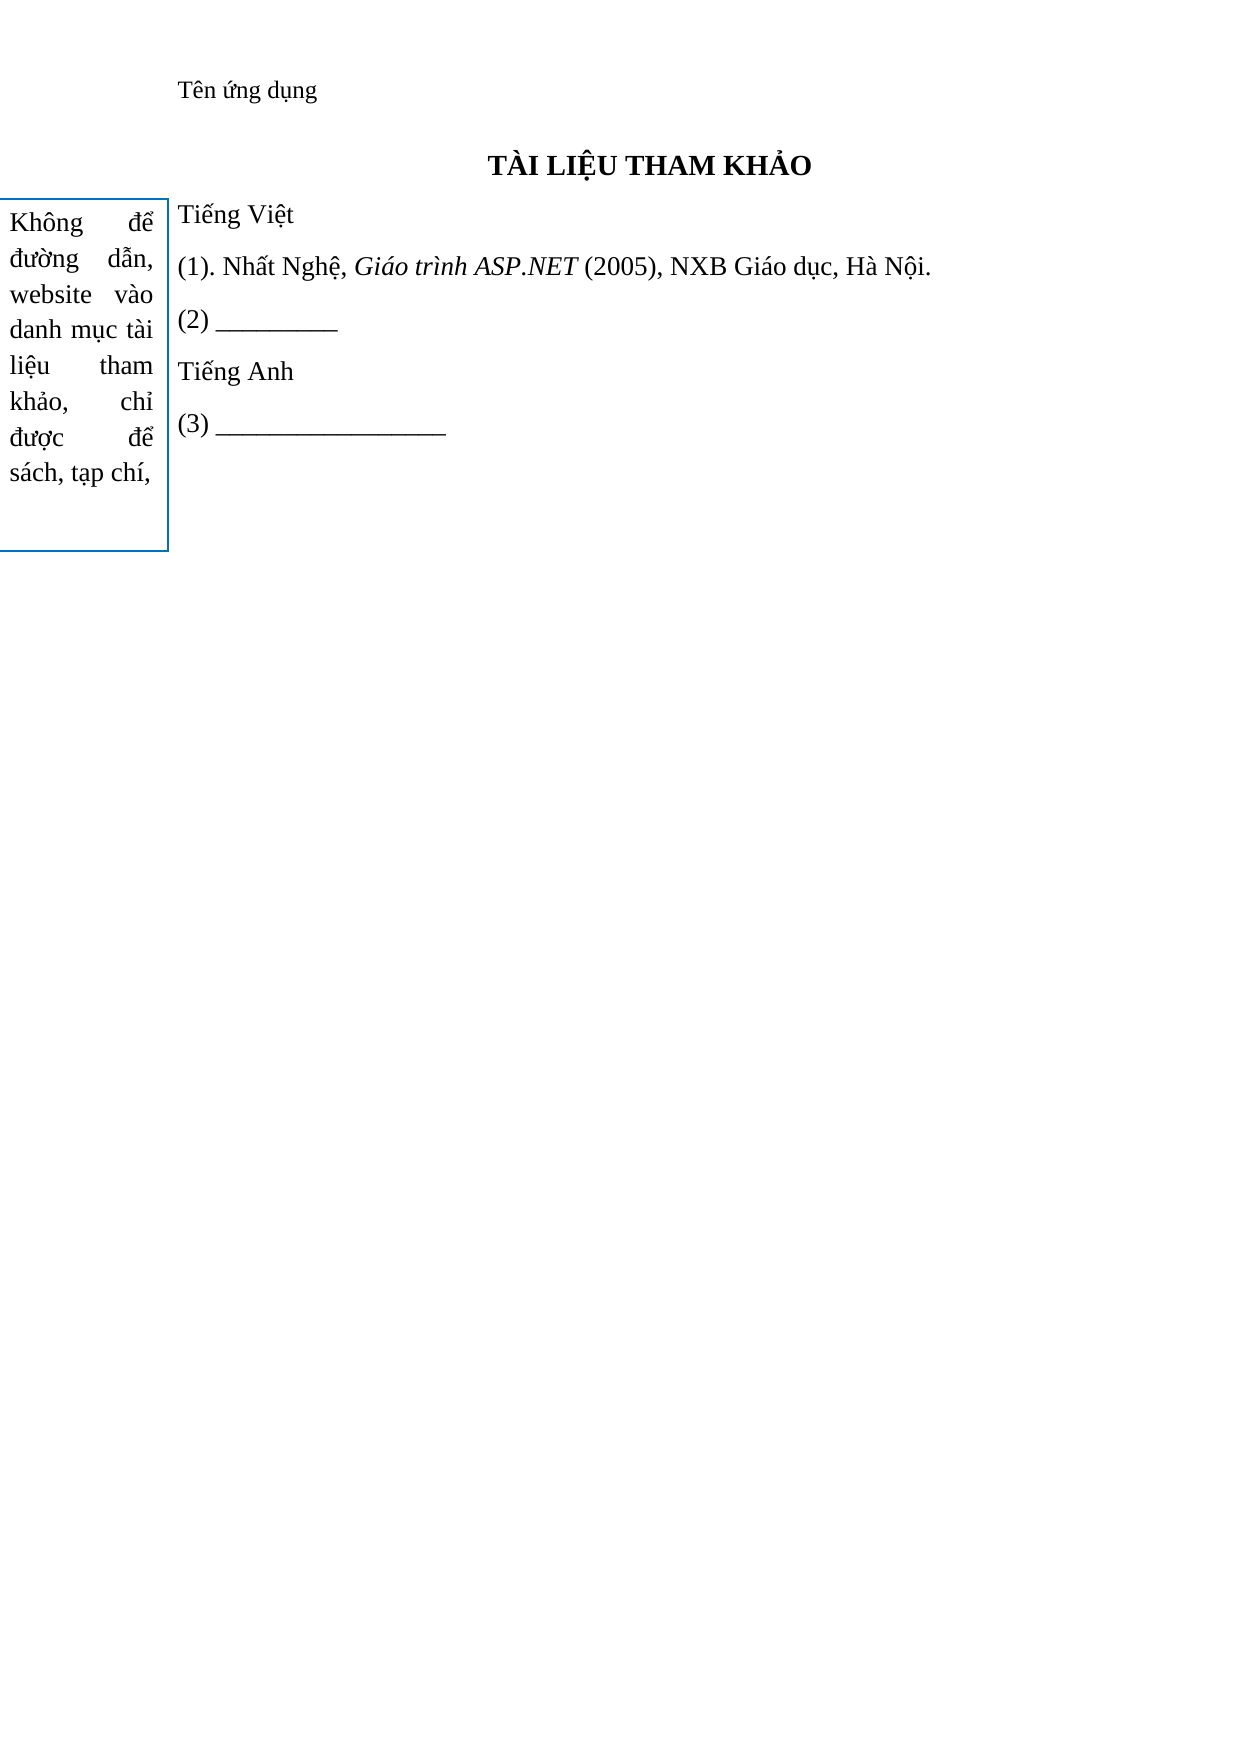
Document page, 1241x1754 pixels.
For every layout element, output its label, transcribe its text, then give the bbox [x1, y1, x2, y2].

text Tiếng Việt [177, 198, 1122, 229]
text (1). Nhất Nghệ, Giáo trình ASP.NET (2005), NXB Giáo dục, Hà Nội. [177, 250, 1122, 282]
text (2) _________ [177, 303, 1122, 334]
text (3) _________________ [177, 408, 1122, 439]
text Tiếng Anh [177, 355, 1122, 386]
text TÀI LIỆU THAM KHẢO [177, 148, 1122, 181]
